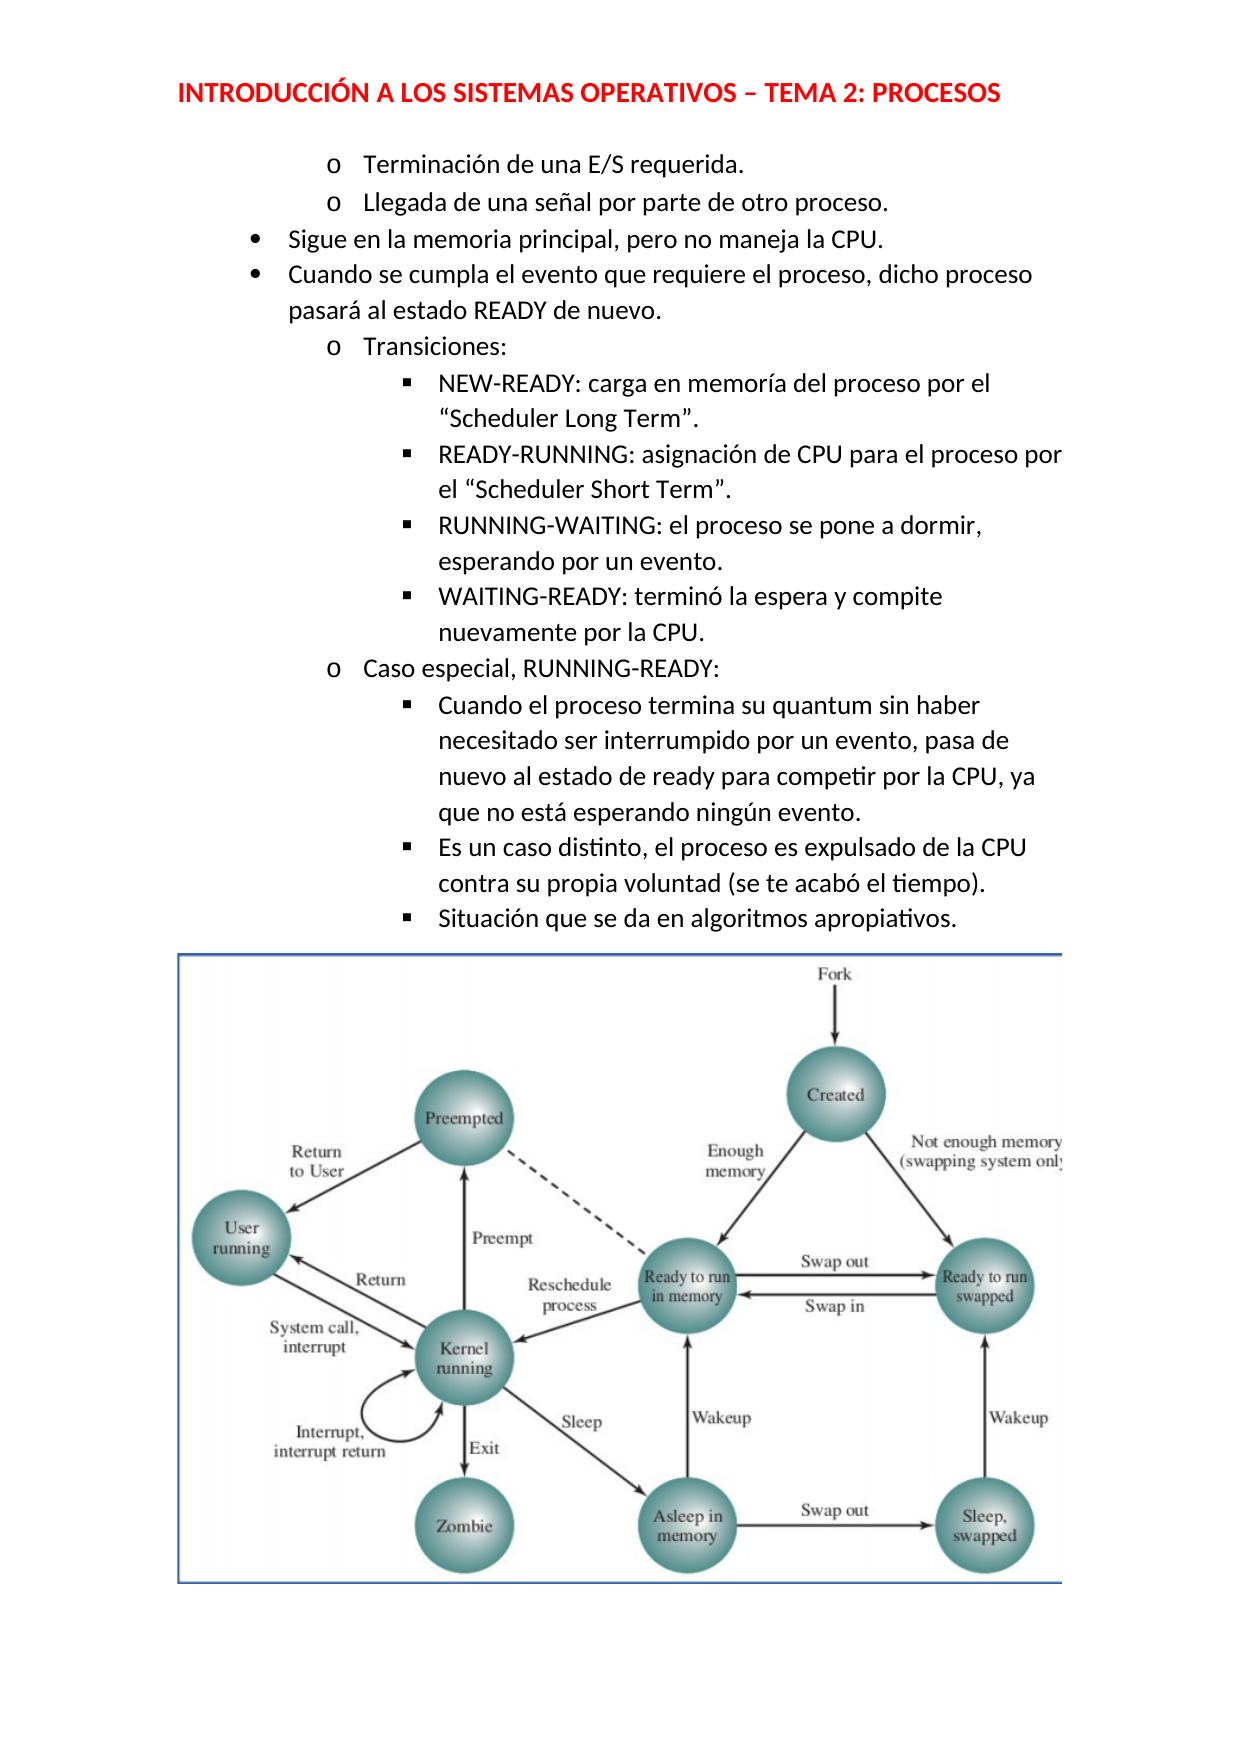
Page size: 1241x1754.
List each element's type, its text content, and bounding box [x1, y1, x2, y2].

list NEW-READY: carga en memoría del proceso por el “Scheduler Long Term”. [401, 366, 1063, 434]
list Cuando el proceso termina su quantum sin haber necesitado ser interrumpido por un evento, pasa de nuevo al estado de ready para competir por la CPU, ya que no está esperando ningún evento. [401, 688, 1063, 828]
list WAITING-READY: terminó la espera y compite nuevamente por la CPU. [401, 579, 1063, 648]
list RUNNING-WAITING: el proceso se pone a dormir, esperando por un evento. [401, 508, 1063, 577]
list READY-RUNNING: asignación de CPU para el proceso por el “Scheduler Short Term”. [401, 437, 1063, 506]
list Situación que se da en algoritmos apropiativos. [401, 902, 1063, 934]
list Llegada de una señal por parte de otro proceso. [326, 185, 1063, 219]
picture [177, 953, 1063, 1584]
list Cuando se cumpla el evento que requiere el proceso, dicho proceso pasará al estado READY de nuevo. [251, 257, 1063, 326]
list Sigue en la memoria principal, pero no maneja la CPU. [251, 222, 1063, 255]
list Caso especial, RUNNING-READY: [326, 651, 1063, 685]
list Transiciones: [326, 329, 1063, 363]
list Terminación de una E/S requerida. [326, 148, 1063, 182]
list Es un caso distinto, el proceso es expulsado de la CPU contra su propia voluntad (se te acabó el tiempo). [401, 830, 1063, 899]
